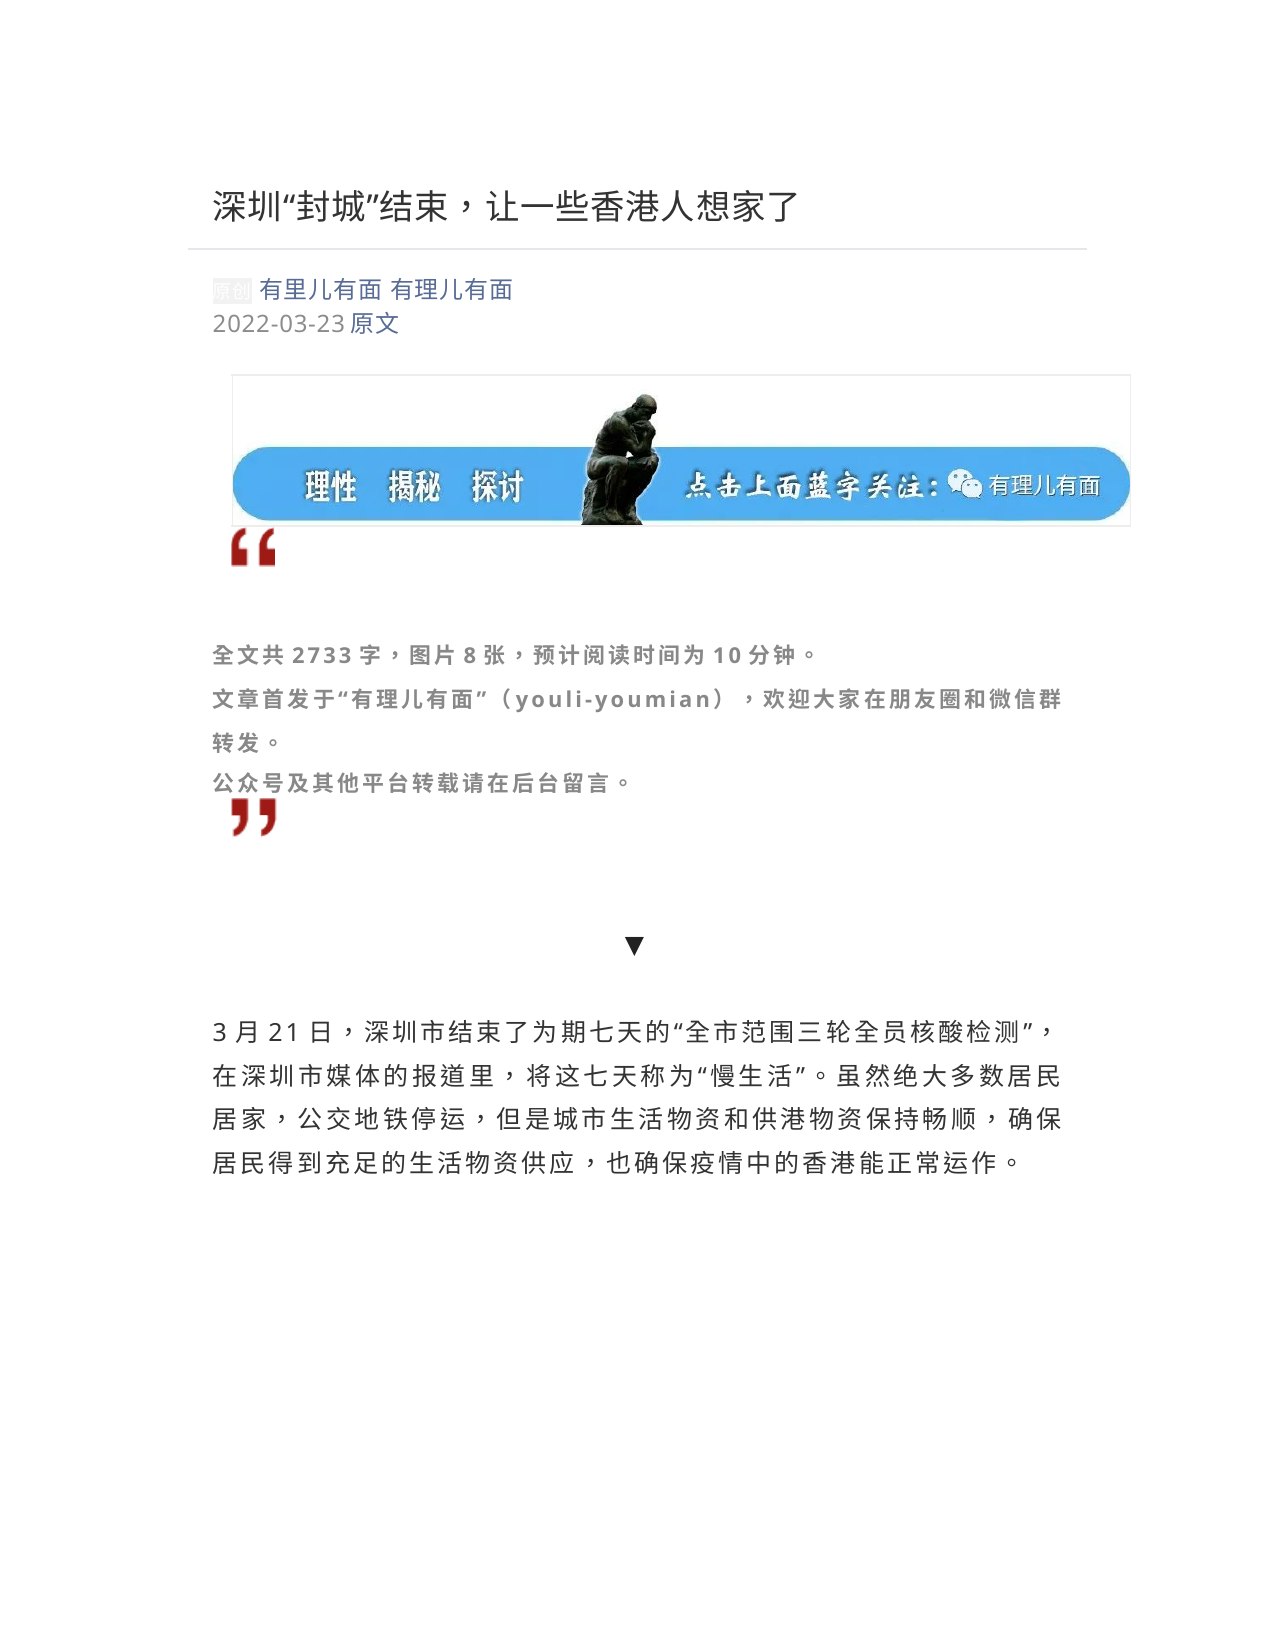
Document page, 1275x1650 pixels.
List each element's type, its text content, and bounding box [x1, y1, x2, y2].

text ▼ [212, 917, 1062, 961]
text 2022-03-23原文 发表于 [212, 306, 1062, 340]
text 公众号及其他平台转载请在后台留言。 [212, 757, 1062, 797]
text 3月21日，深圳市结束了为期七天的“全市范围三轮全员核酸检测”，在深圳市媒体的报道里，将这七天称为“慢生活”。虽然绝大多数居民居家，公交地铁停运，但是城市生活物资和供港物资保持畅顺，确保居民得到充足的生活物资供应，也确保疫情中的香港能正常运作。 [212, 1005, 1062, 1180]
picture [231, 527, 275, 567]
text 文章首发于“有理儿有面”（youli-youmian），欢迎大家在朋友圈和微信群转发。 [212, 670, 1062, 757]
picture [233, 376, 1130, 525]
list 原创 有里儿有面 有理儿有面 [212, 272, 1062, 306]
text 全文共2733字，图片8张，预计阅读时间为10分钟。 [212, 630, 1062, 670]
picture [231, 798, 277, 838]
title 深圳“封城”结束，让一些香港人想家了 [187, 150, 1087, 250]
